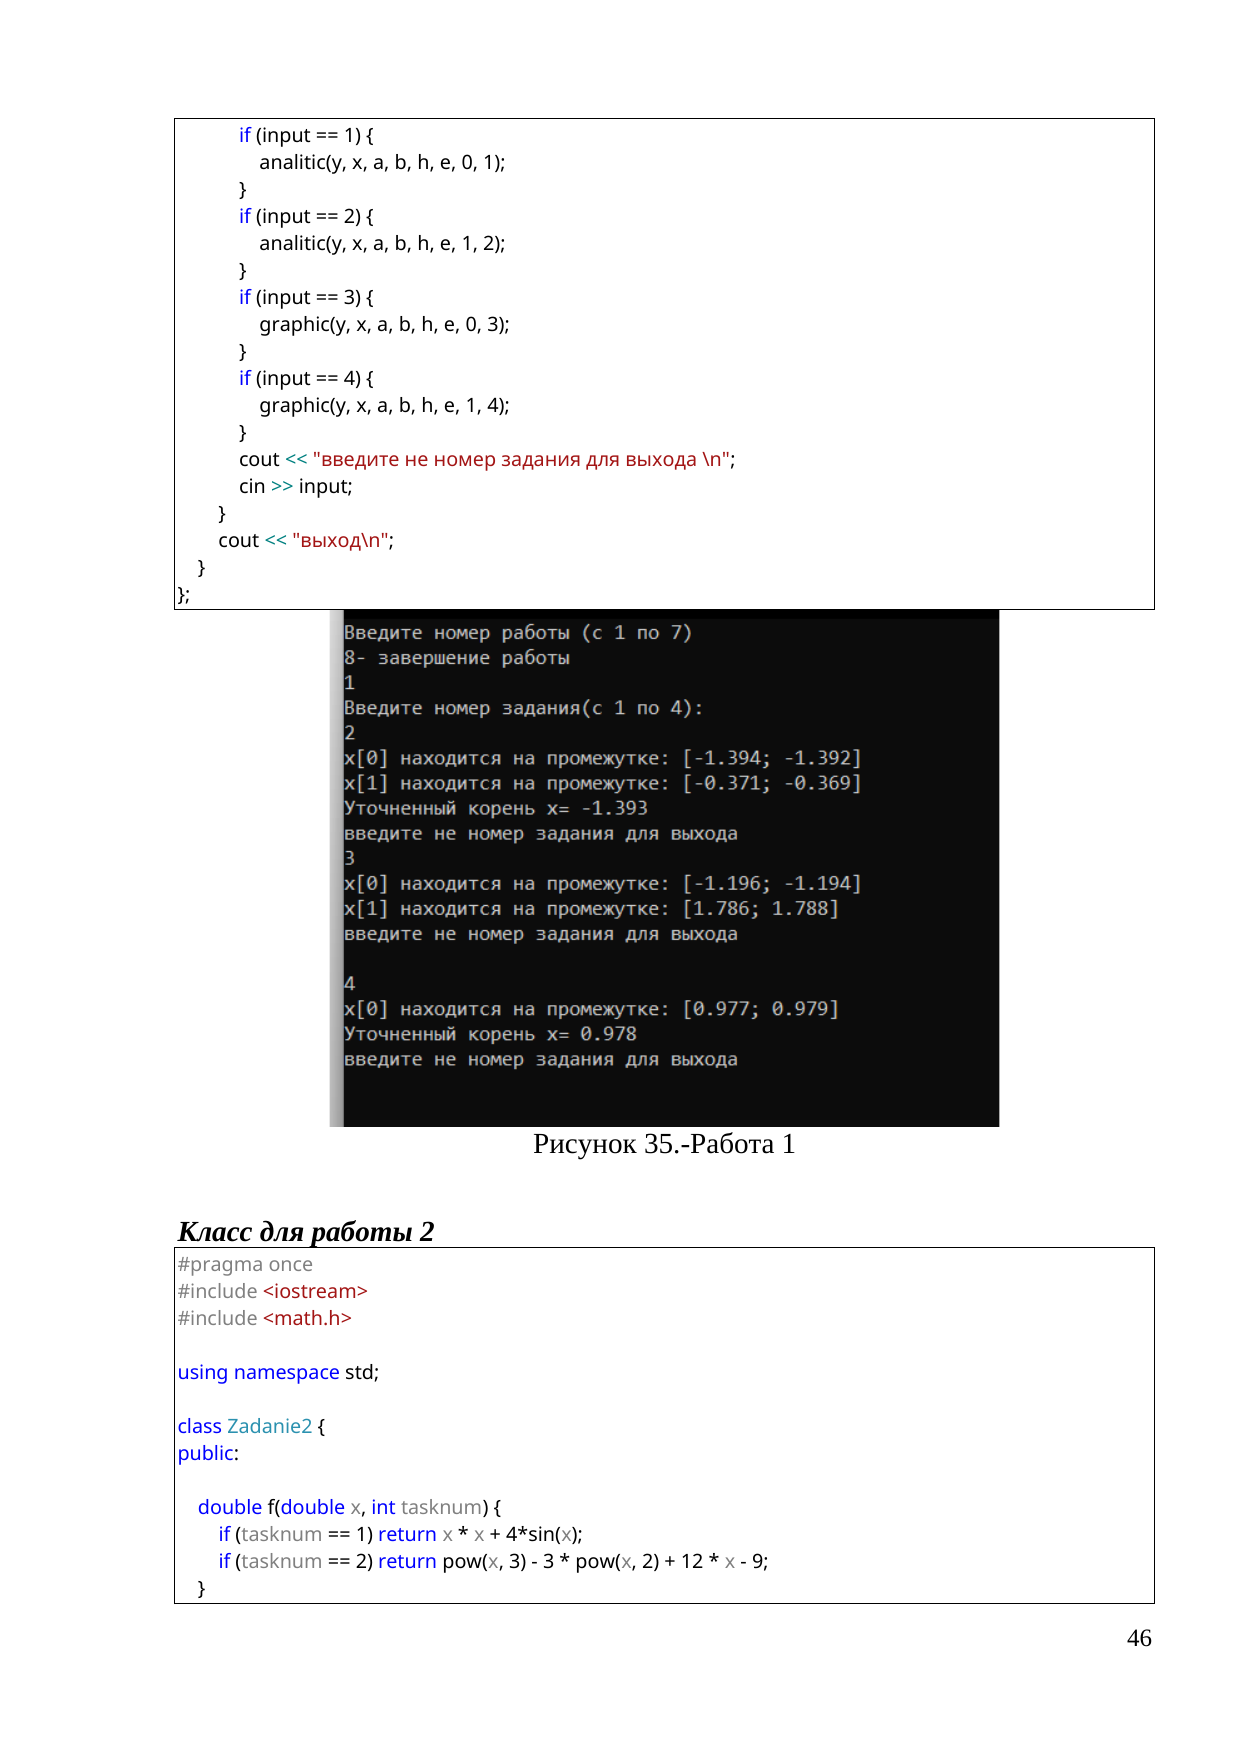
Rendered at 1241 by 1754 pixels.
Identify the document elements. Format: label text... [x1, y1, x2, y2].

text } [177, 256, 1152, 283]
text Рисунок 35.-Работа 1 [177, 1126, 1152, 1160]
text cin >> input; [177, 472, 1152, 499]
text public: [177, 1439, 1152, 1466]
text } [177, 499, 1152, 526]
text #include <iostream> [177, 1277, 1152, 1304]
text } [177, 337, 1152, 364]
text } [175, 1571, 1154, 1603]
subtitle Класс для работы 2 [177, 1214, 1152, 1247]
text class Zadanie2 { [177, 1412, 1152, 1439]
text if (input == 4) { [177, 364, 1152, 391]
text if (tasknum == 1) return x * x + 4*sin(x); [177, 1520, 1152, 1547]
text cout << "введите не номер задания для выхода \n"; [177, 445, 1152, 472]
text }; [175, 577, 1154, 609]
text if (input == 3) { [177, 283, 1152, 310]
text #pragma once [175, 1248, 1154, 1277]
text double f(double x, int tasknum) { [177, 1493, 1152, 1520]
text using namespace std; [177, 1358, 1152, 1385]
text } [177, 418, 1152, 445]
text analitic(y, x, a, b, h, e, 1, 2); [177, 229, 1152, 256]
text if (input == 1) { [175, 119, 1154, 148]
text if (input == 2) { [177, 202, 1152, 229]
picture [329, 610, 1000, 1127]
text } [177, 175, 1152, 202]
text cout << "выход\n"; [177, 526, 1152, 553]
text graphic(y, x, a, b, h, e, 1, 4); [177, 391, 1152, 418]
text analitic(y, x, a, b, h, e, 0, 1); [177, 148, 1152, 175]
text } [177, 553, 1152, 577]
text if (tasknum == 2) return pow(x, 3) - 3 * pow(x, 2) + 12 * x - 9; [177, 1547, 1152, 1571]
text graphic(y, x, a, b, h, e, 0, 3); [177, 310, 1152, 337]
text #include <math.h> [177, 1304, 1152, 1331]
